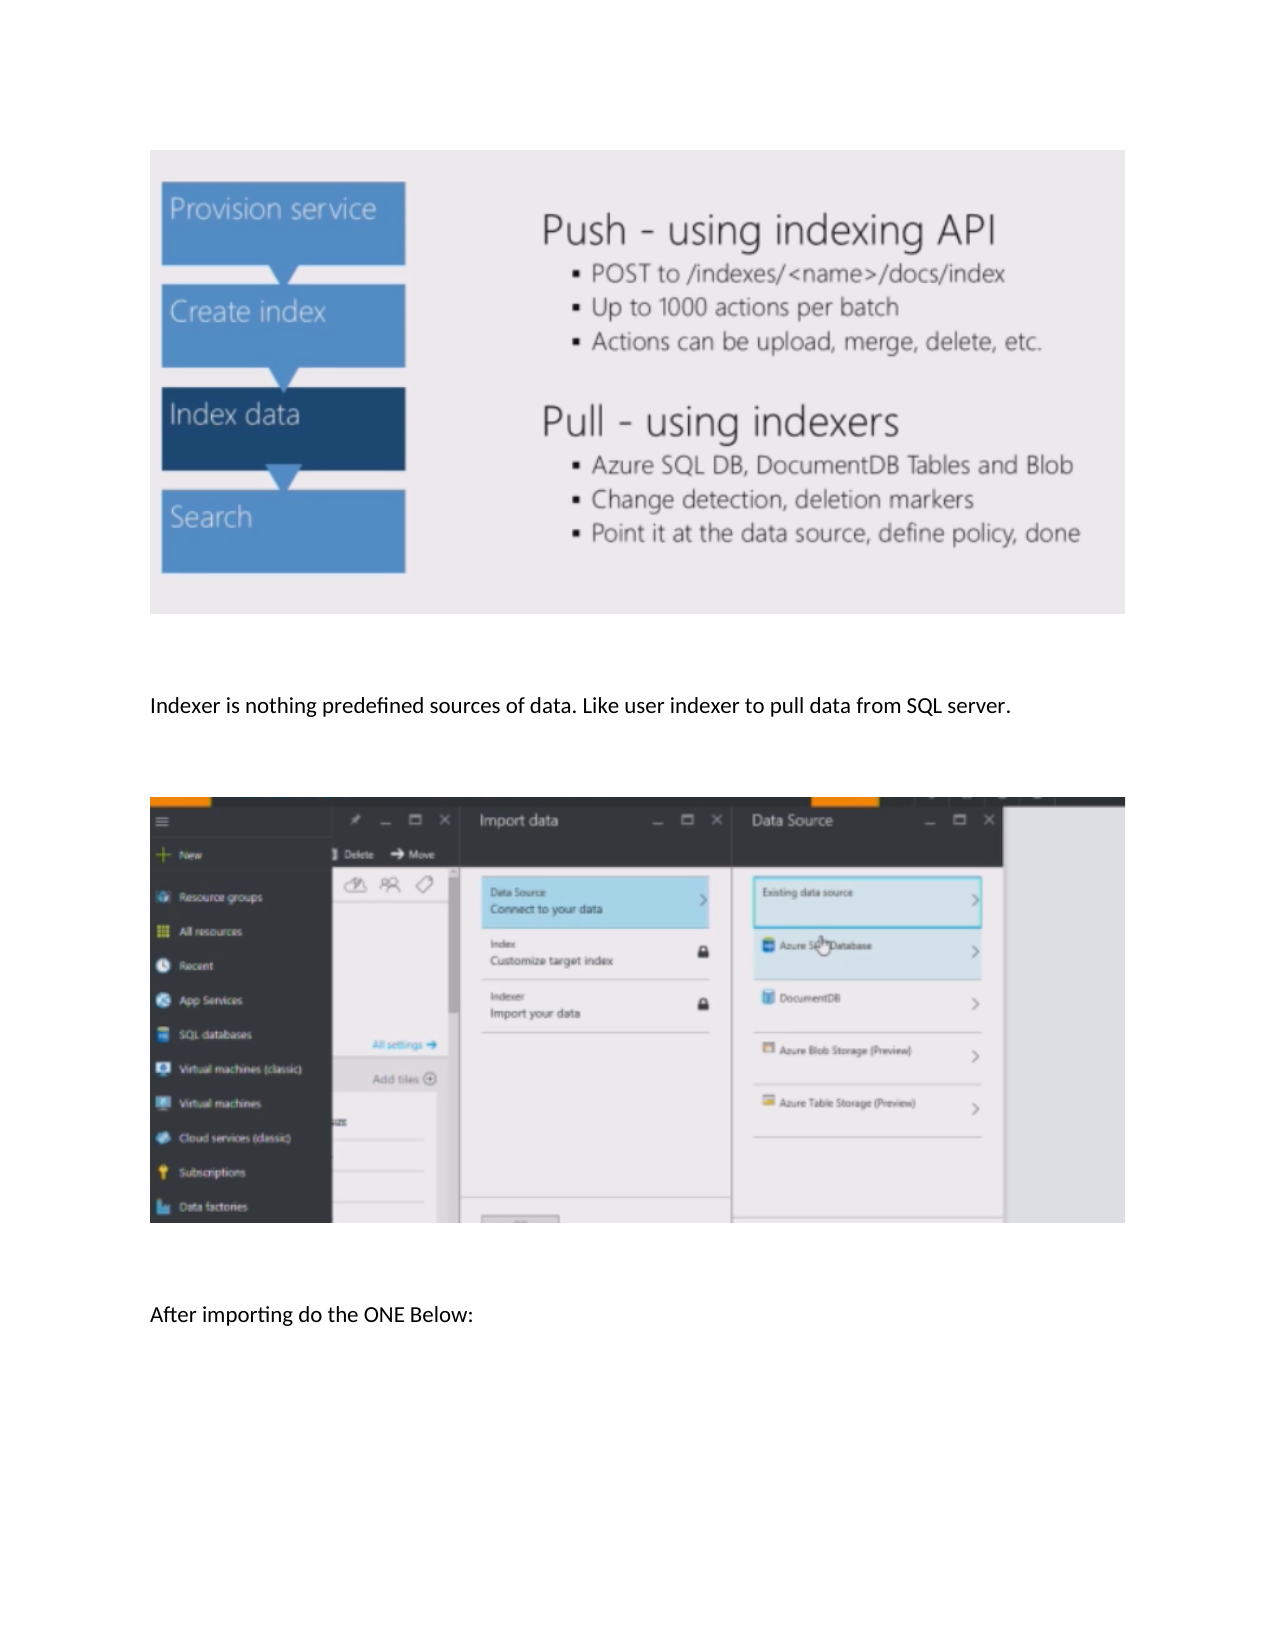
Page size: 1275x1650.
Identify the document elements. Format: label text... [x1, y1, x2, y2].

picture [150, 797, 1125, 1223]
picture [150, 150, 1125, 614]
text Indexer is nothing predefined sources of data. Like user indexer to pull data from SQL server. [150, 691, 1125, 719]
text After importing do the ONE Below: [150, 1301, 1125, 1329]
